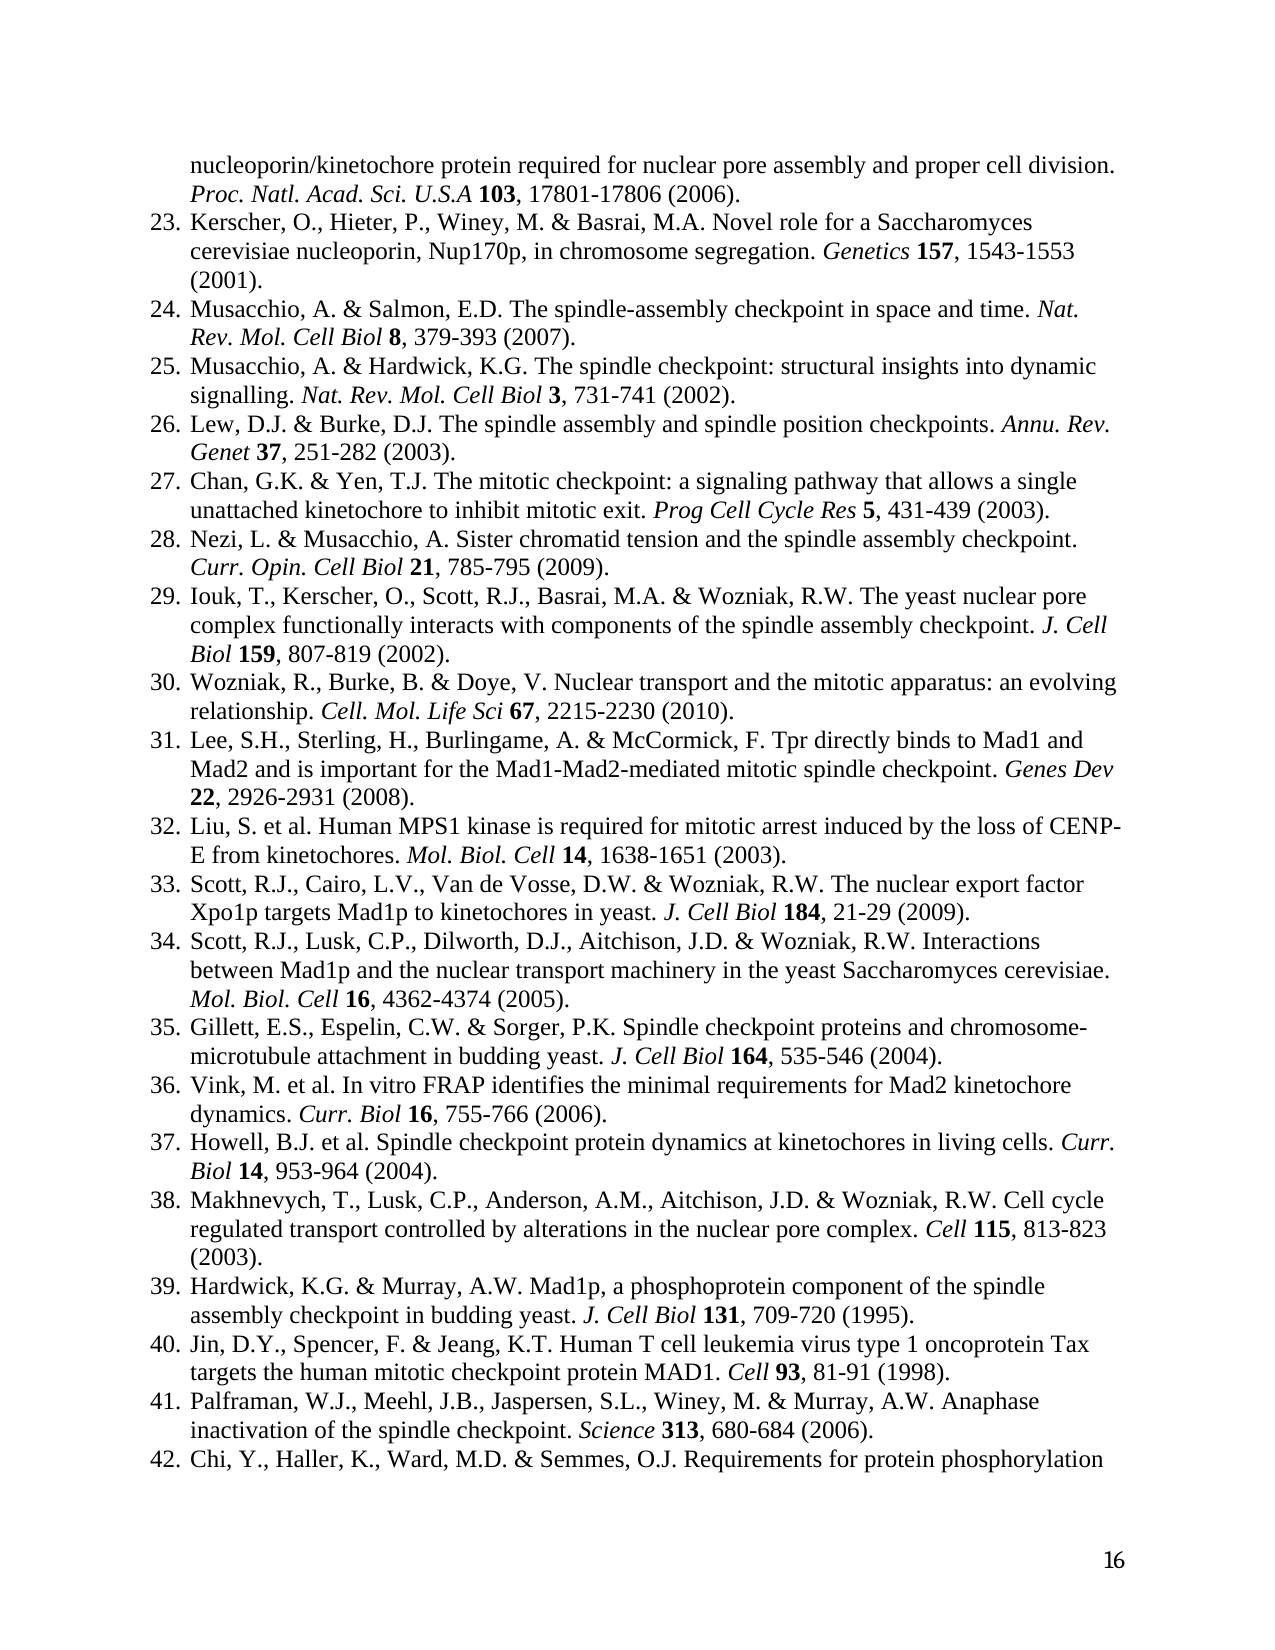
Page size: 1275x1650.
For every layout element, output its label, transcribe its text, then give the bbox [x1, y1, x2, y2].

text 32. Liu, S. et al. Human MPS1 kinase is required for mitotic arrest induced by the loss of CENP-E from kinetochores. Mol. Biol. Cell 14, 1638-1651 (2003). [150, 811, 1125, 869]
text 23. Kerscher, O., Hieter, P., Winey, M. & Basrai, M.A. Novel role for a Saccharomyces cerevisiae nucleoporin, Nup170p, in chromosome segregation. Genetics 157, 1543-1553 (2001). [150, 207, 1125, 294]
text 39. Hardwick, K.G. & Murray, A.W. Mad1p, a phosphoprotein component of the spindle assembly checkpoint in budding yeast. J. Cell Biol 131, 709-720 (1995). [150, 1271, 1125, 1329]
text 26. Lew, D.J. & Burke, D.J. The spindle assembly and spindle position checkpoints. Annu. Rev. Genet 37, 251-282 (2003). [150, 409, 1125, 466]
text 27. Chan, G.K. & Yen, T.J. The mitotic checkpoint: a signaling pathway that allows a single unattached kinetochore to inhibit mitotic exit. Prog Cell Cycle Res 5, 431-439 (2003). [150, 466, 1125, 524]
text 24. Musacchio, A. & Salmon, E.D. The spindle-assembly checkpoint in space and time. Nat. Rev. Mol. Cell Biol 8, 379-393 (2007). [150, 294, 1125, 351]
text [150, 150, 1125, 207]
text 29. Iouk, T., Kerscher, O., Scott, R.J., Basrai, M.A. & Wozniak, R.W. The yeast nuclear pore complex functionally interacts with components of the spindle assembly checkpoint. J. Cell Biol 159, 807-819 (2002). [150, 581, 1125, 667]
text 28. Nezi, L. & Musacchio, A. Sister chromatid tension and the spindle assembly checkpoint. Curr. Opin. Cell Biol 21, 785-795 (2009). [150, 524, 1125, 581]
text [150, 1444, 1125, 1472]
text 30. Wozniak, R., Burke, B. & Doye, V. Nuclear transport and the mitotic apparatus: an evolving relationship. Cell. Mol. Life Sci 67, 2215-2230 (2010). [150, 667, 1125, 725]
text 33. Scott, R.J., Cairo, L.V., Van de Vosse, D.W. & Wozniak, R.W. The nuclear export factor Xpo1p targets Mad1p to kinetochores in yeast. J. Cell Biol 184, 21-29 (2009). [150, 869, 1125, 926]
text 41. Palframan, W.J., Meehl, J.B., Jaspersen, S.L., Winey, M. & Murray, A.W. Anaphase inactivation of the spindle checkpoint. Science 313, 680-684 (2006). [150, 1386, 1125, 1444]
text 38. Makhnevych, T., Lusk, C.P., Anderson, A.M., Aitchison, J.D. & Wozniak, R.W. Cell cycle regulated transport controlled by alterations in the nuclear pore complex. Cell 115, 813-823 (2003). [150, 1185, 1125, 1271]
text 25. Musacchio, A. & Hardwick, K.G. The spindle checkpoint: structural insights into dynamic signalling. Nat. Rev. Mol. Cell Biol 3, 731-741 (2002). [150, 351, 1125, 409]
text 31. Lee, S.H., Sterling, H., Burlingame, A. & McCormick, F. Tpr directly binds to Mad1 and Mad2 and is important for the Mad1-Mad2-mediated mitotic spindle checkpoint. Genes Dev 22, 2926-2931 (2008). [150, 725, 1125, 811]
text 40. Jin, D.Y., Spencer, F. & Jeang, K.T. Human T cell leukemia virus type 1 oncoprotein Tax targets the human mitotic checkpoint protein MAD1. Cell 93, 81-91 (1998). [150, 1329, 1125, 1386]
text 36. Vink, M. et al. In vitro FRAP identifies the minimal requirements for Mad2 kinetochore dynamics. Curr. Biol 16, 755-766 (2006). [150, 1070, 1125, 1127]
text 37. Howell, B.J. et al. Spindle checkpoint protein dynamics at kinetochores in living cells. Curr. Biol 14, 953-964 (2004). [150, 1127, 1125, 1185]
text 35. Gillett, E.S., Espelin, C.W. & Sorger, P.K. Spindle checkpoint proteins and chromosome-microtubule attachment in budding yeast. J. Cell Biol 164, 535-546 (2004). [150, 1012, 1125, 1070]
text 34. Scott, R.J., Lusk, C.P., Dilworth, D.J., Aitchison, J.D. & Wozniak, R.W. Interactions between Mad1p and the nuclear transport machinery in the yeast Saccharomyces cerevisiae. Mol. Biol. Cell 16, 4362-4374 (2005). [150, 926, 1125, 1012]
